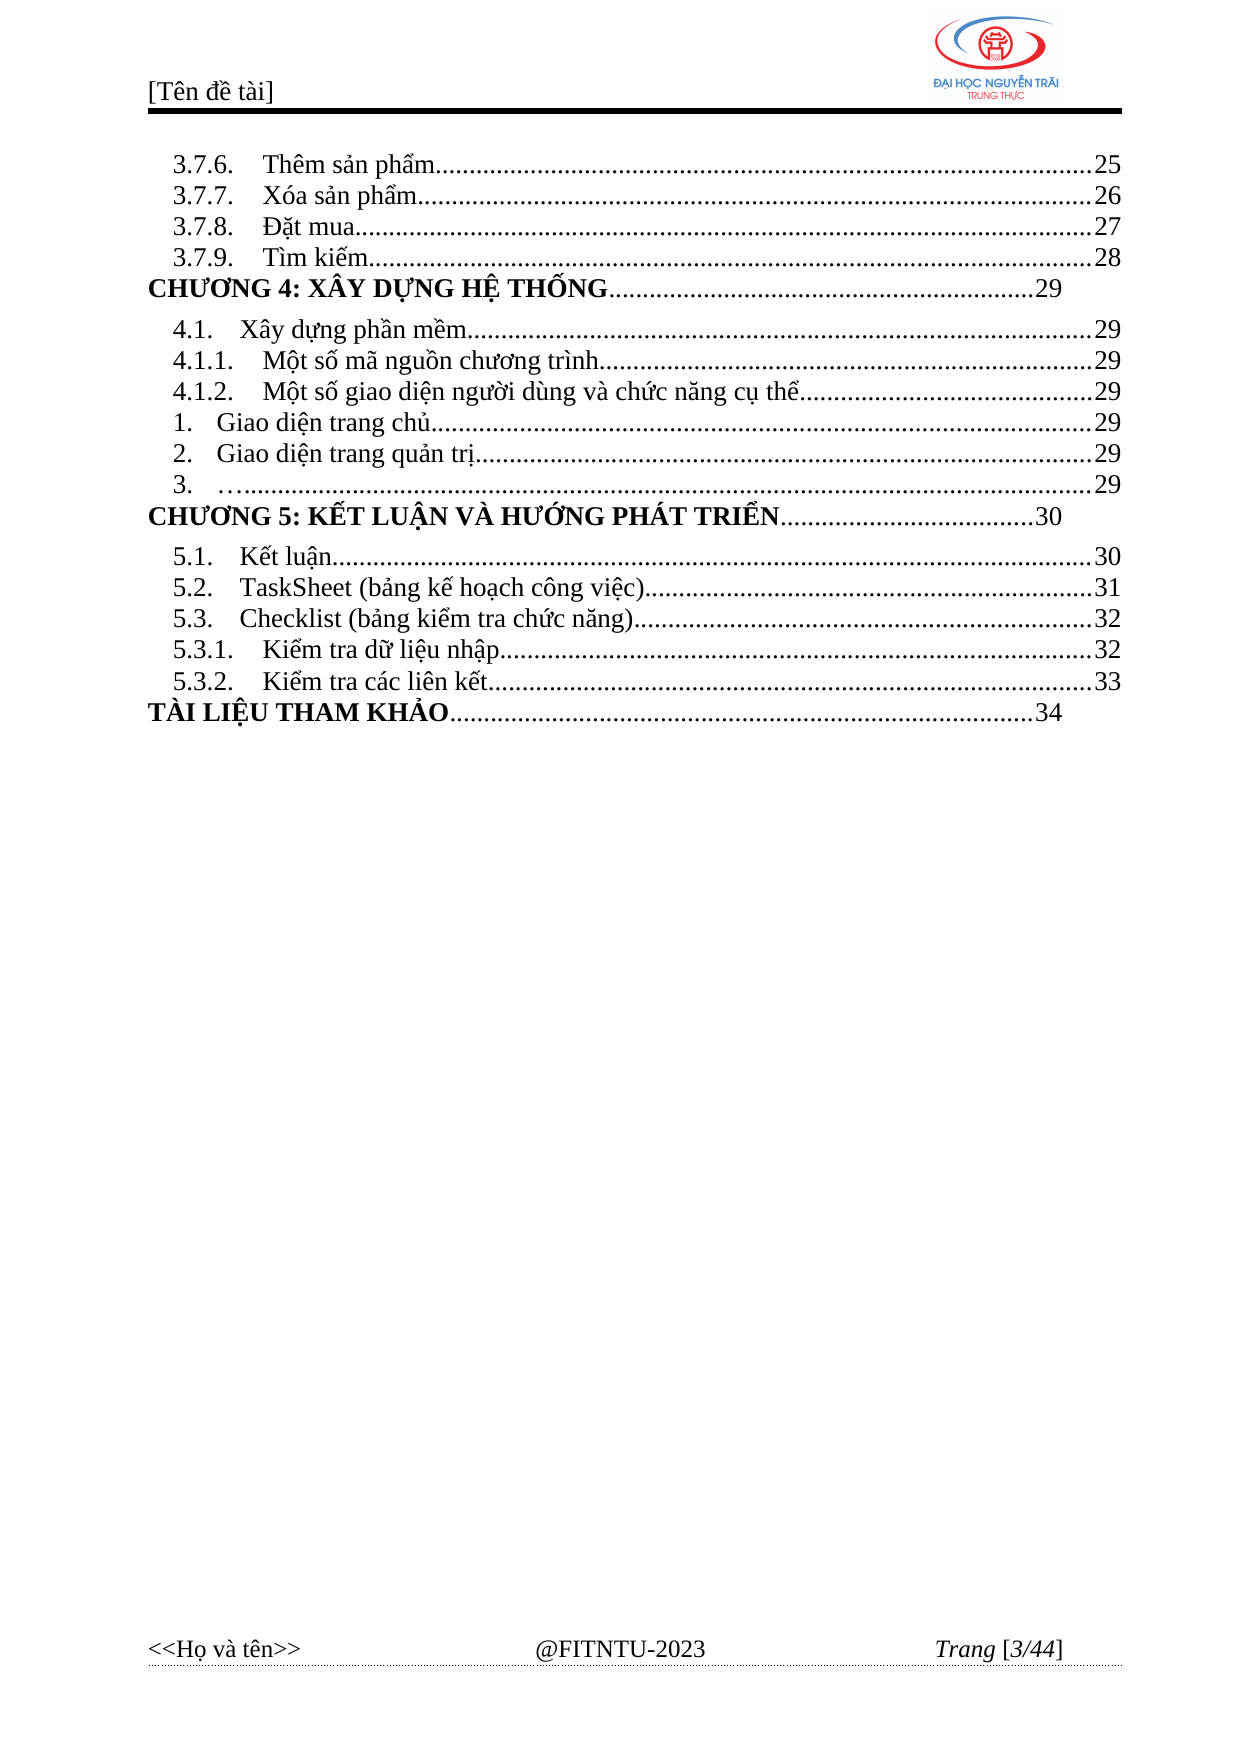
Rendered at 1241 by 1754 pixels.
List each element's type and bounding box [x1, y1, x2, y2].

picture [926, 11, 1065, 104]
